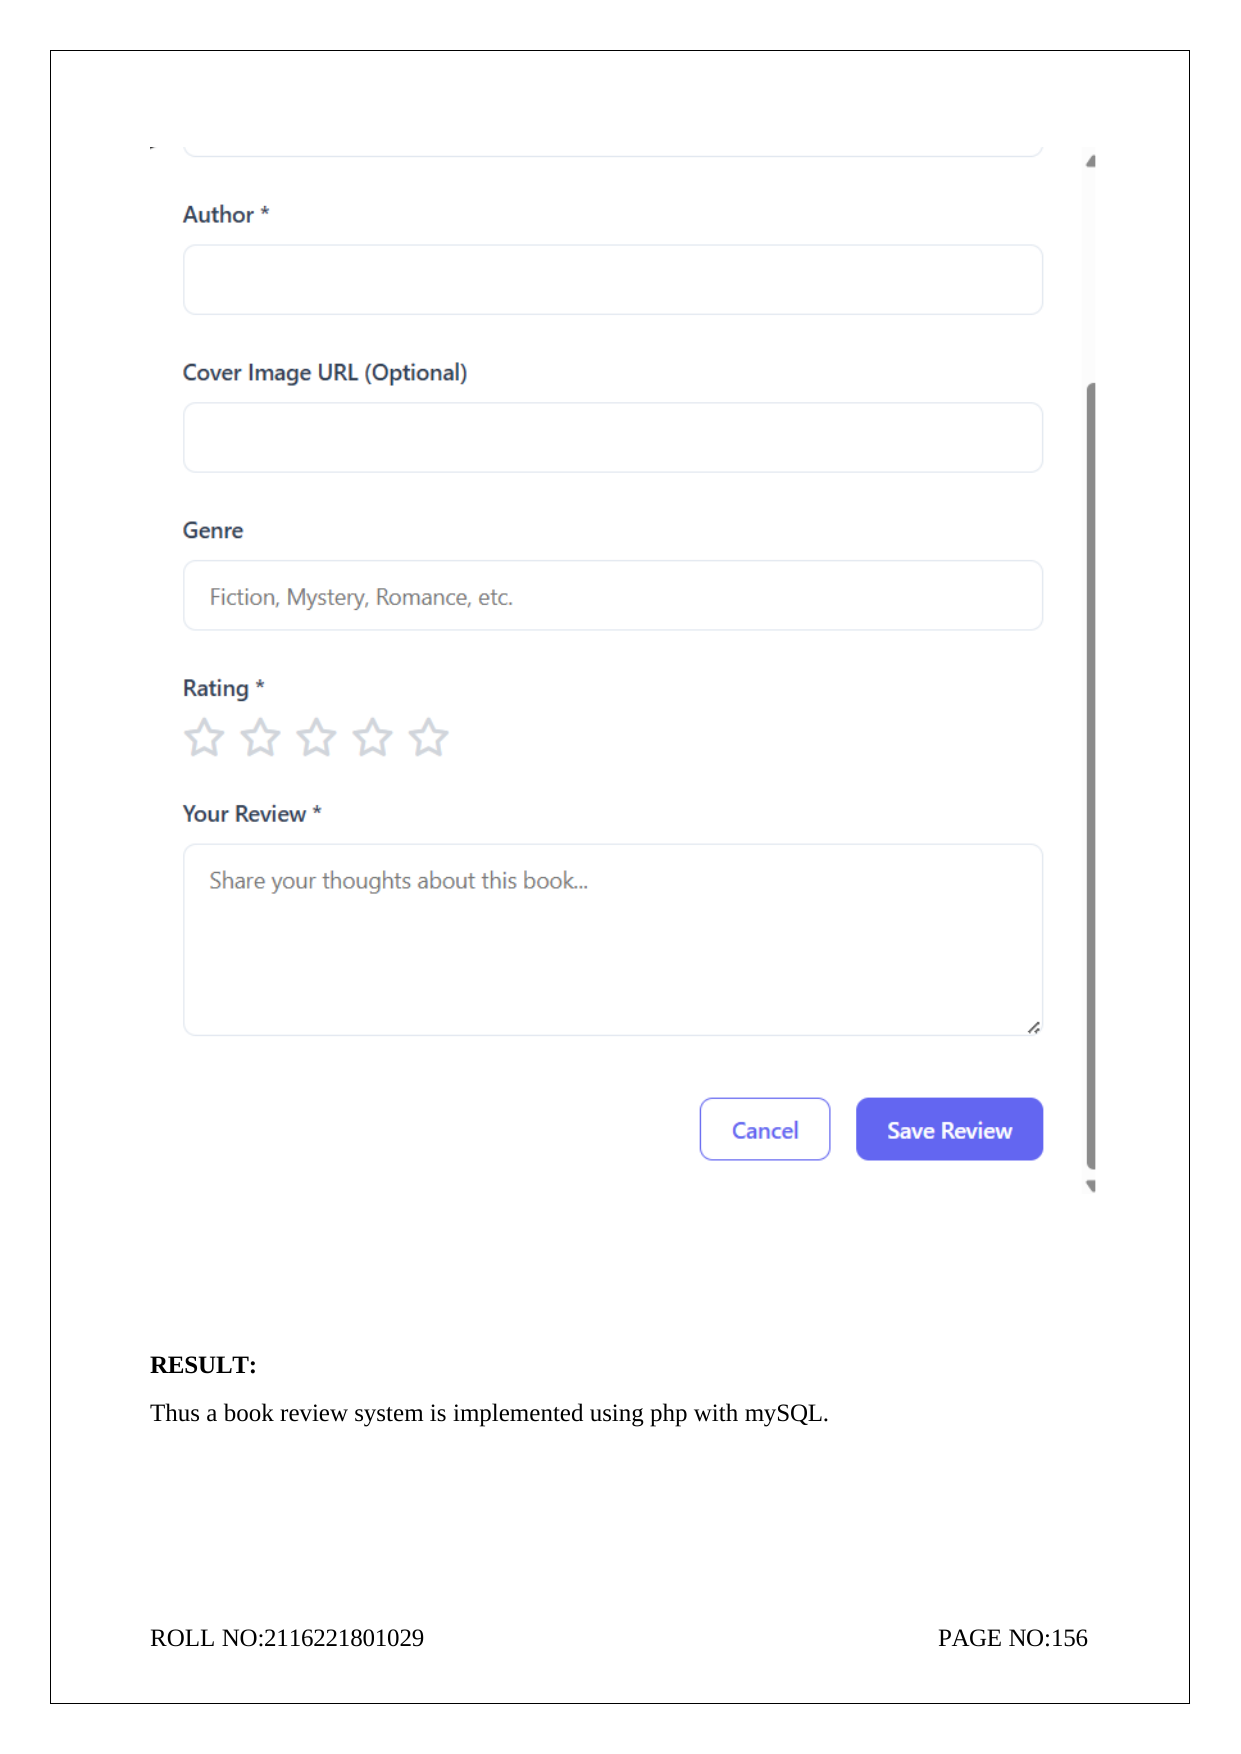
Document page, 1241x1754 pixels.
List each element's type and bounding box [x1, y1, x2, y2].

picture [150, 147, 1096, 1194]
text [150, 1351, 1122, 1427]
